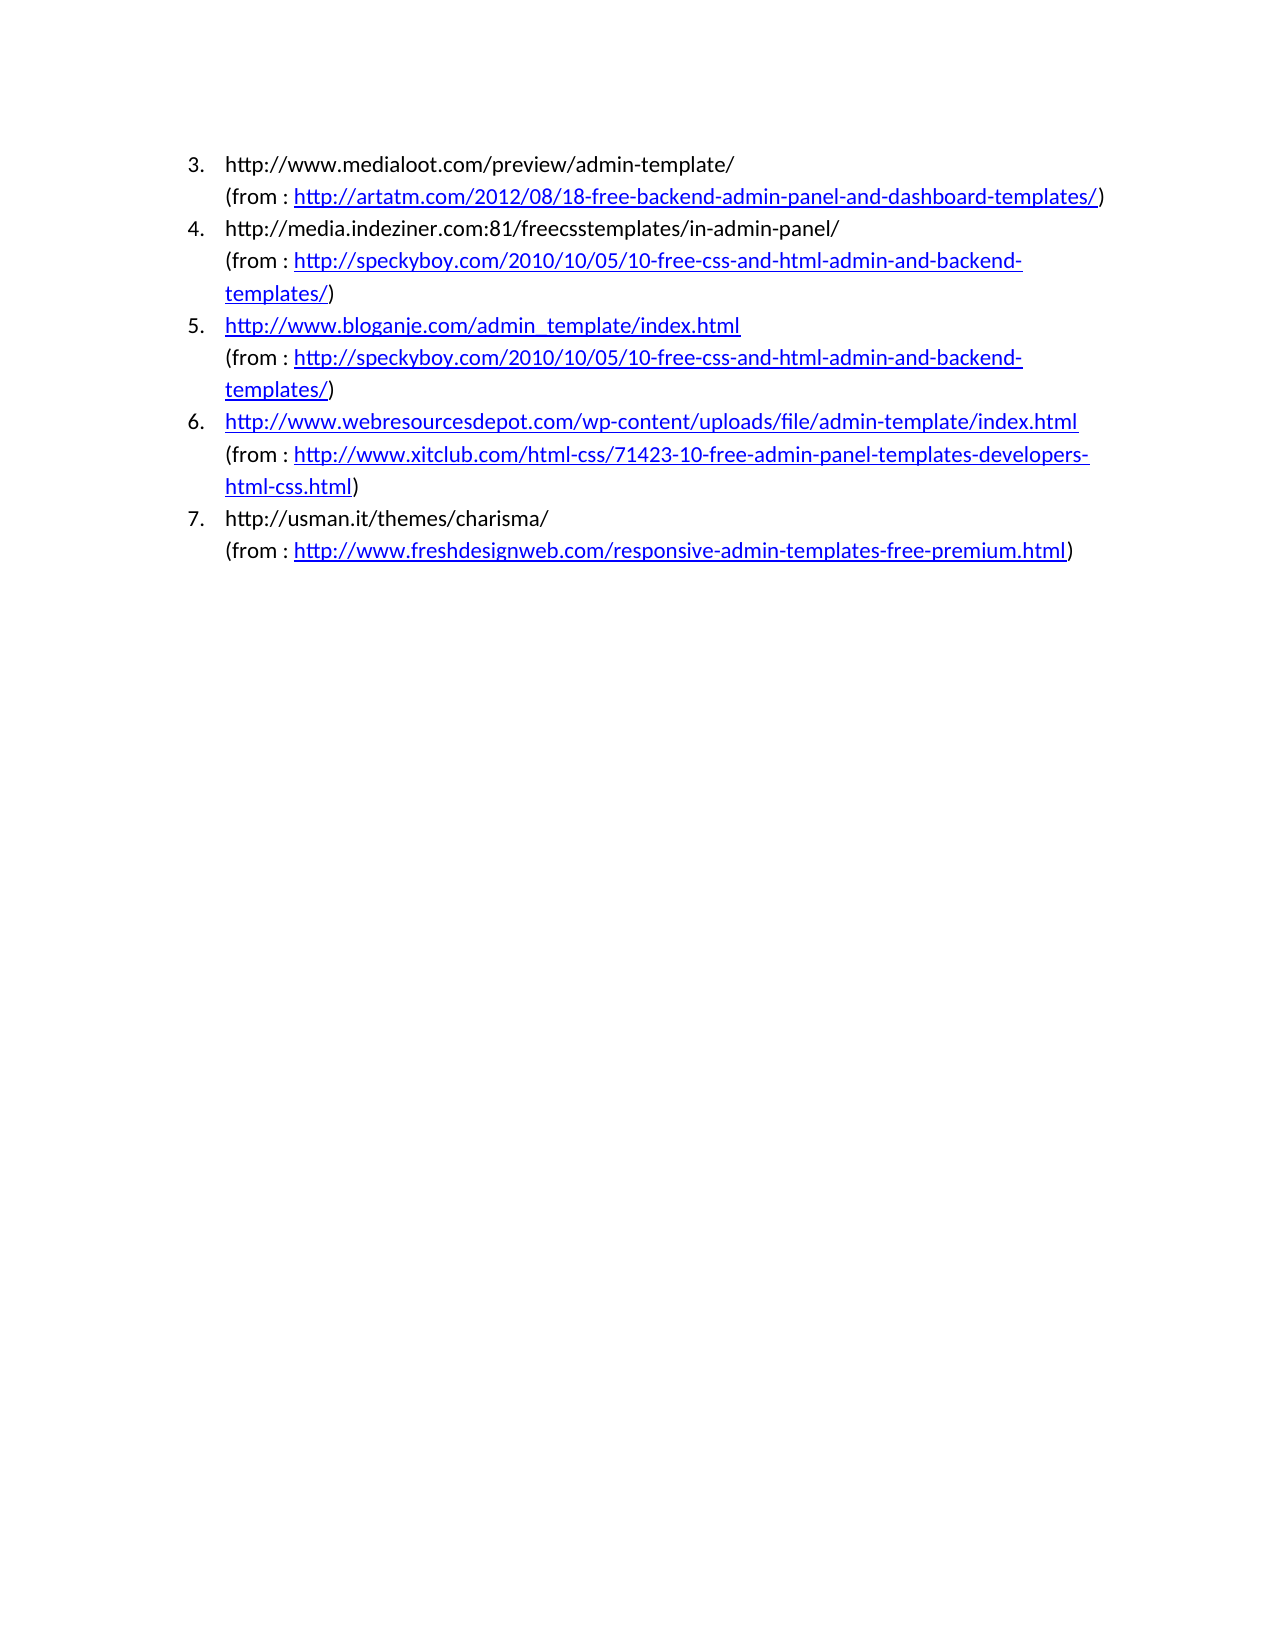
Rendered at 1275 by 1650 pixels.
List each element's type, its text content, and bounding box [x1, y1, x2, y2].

list http://www.medialoot.com/preview/admin-template/ (from : http://artatm.com/2012/08/18-free-backend-admin-panel-and-dashboard-templates/) [187, 150, 1125, 210]
list http://www.bloganje.com/admin_template/index.html (from : http://speckyboy.com/2010/10/05/10-free-css-and-html-admin-and-backend-templates/) [187, 311, 1125, 403]
list http://www.webresourcesdepot.com/wp-content/uploads/file/admin-template/index.html (from : http://www.xitclub.com/html-css/71423-10-free-admin-panel-templates-developers-html-css.html) [187, 407, 1125, 500]
list http://media.indeziner.com:81/freecsstemplates/in-admin-panel/ (from : http://speckyboy.com/2010/10/05/10-free-css-and-html-admin-and-backend-templates/) [187, 214, 1125, 307]
list http://usman.it/themes/charisma/ (from : http://www.freshdesignweb.com/responsive-admin-templates-free-premium.html) [187, 504, 1125, 564]
